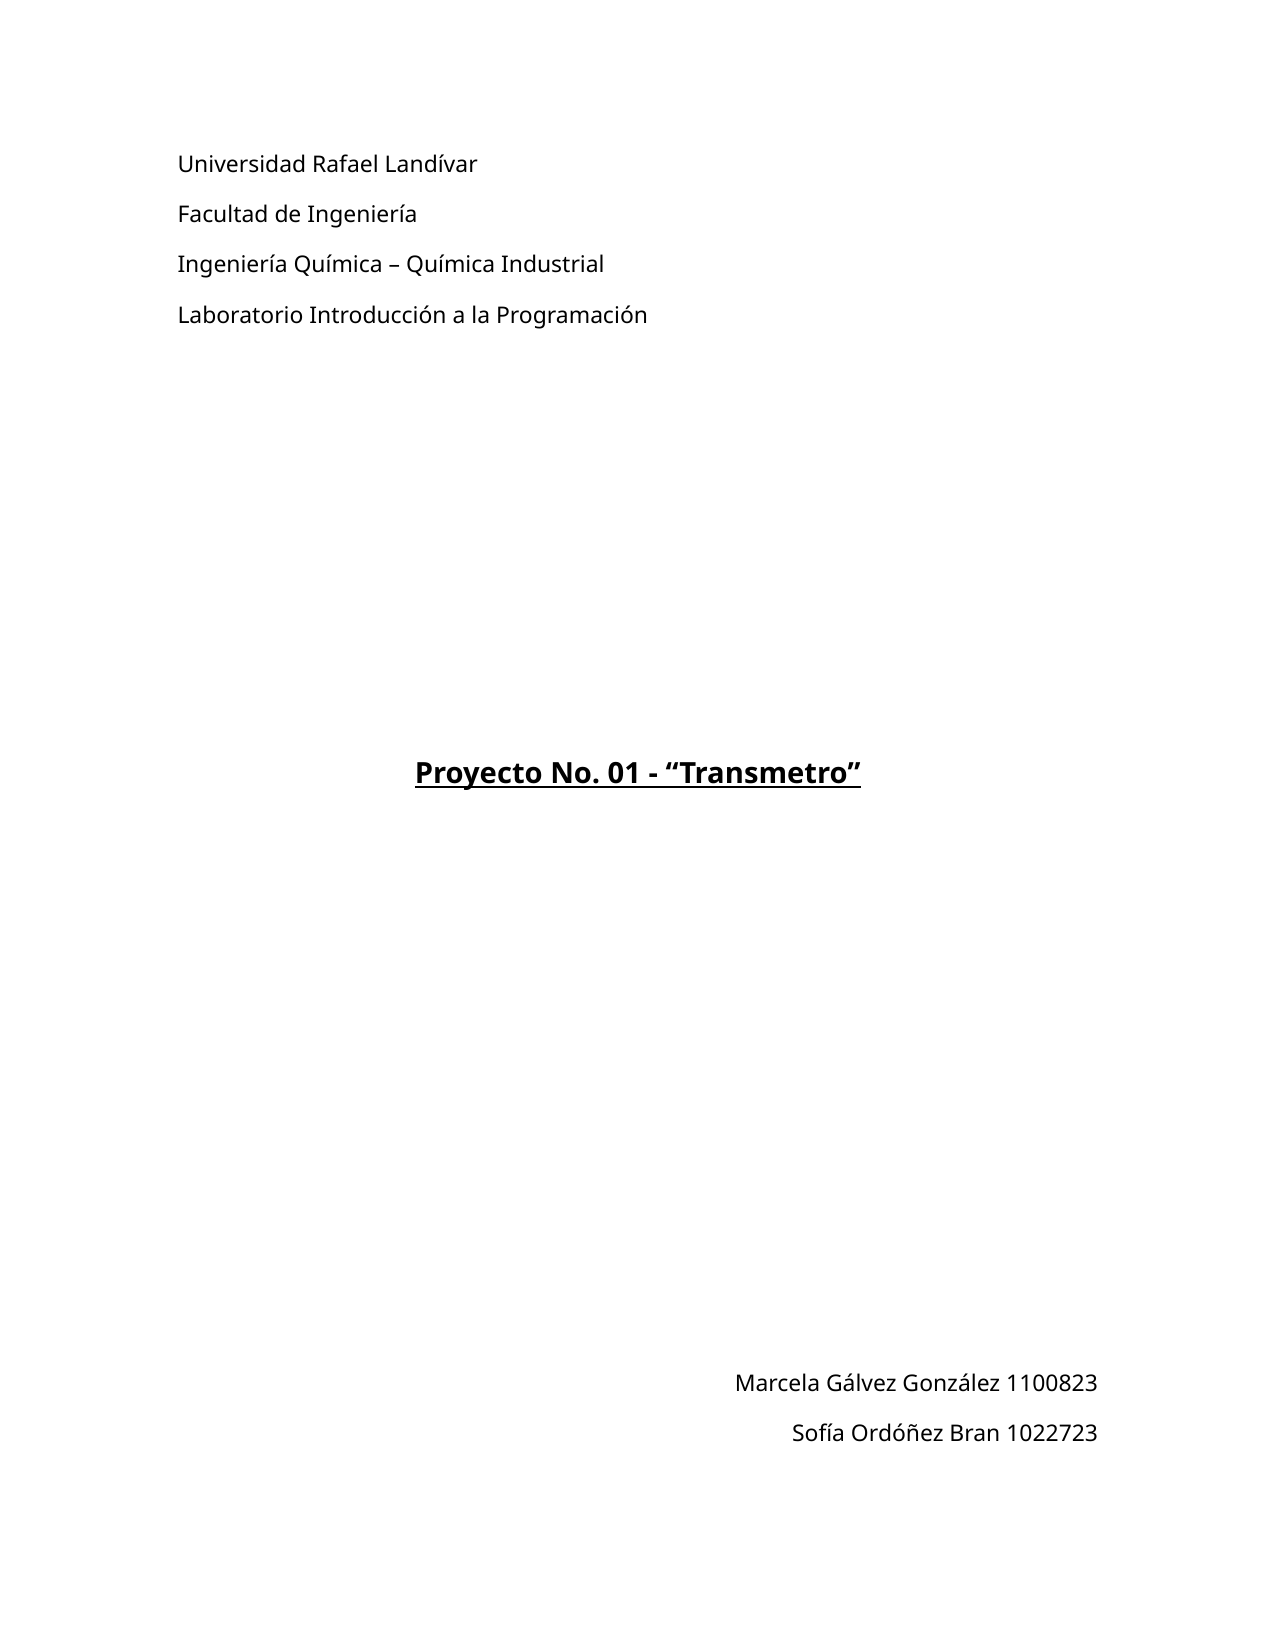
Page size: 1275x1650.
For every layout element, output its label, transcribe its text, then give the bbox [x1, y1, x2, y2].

text Ingeniería Química – Química Industrial [177, 248, 1098, 280]
text Laboratorio Introducción a la Programación [177, 299, 1098, 330]
text Sofía Ordóñez Bran 1022723 [177, 1417, 1098, 1448]
text Universidad Rafael Landívar [177, 148, 1098, 179]
text Marcela Gálvez González 1100823 [177, 1367, 1098, 1398]
text Proyecto No. 01 - “Transmetro” [177, 753, 1098, 792]
text Facultad de Ingeniería [177, 198, 1098, 229]
